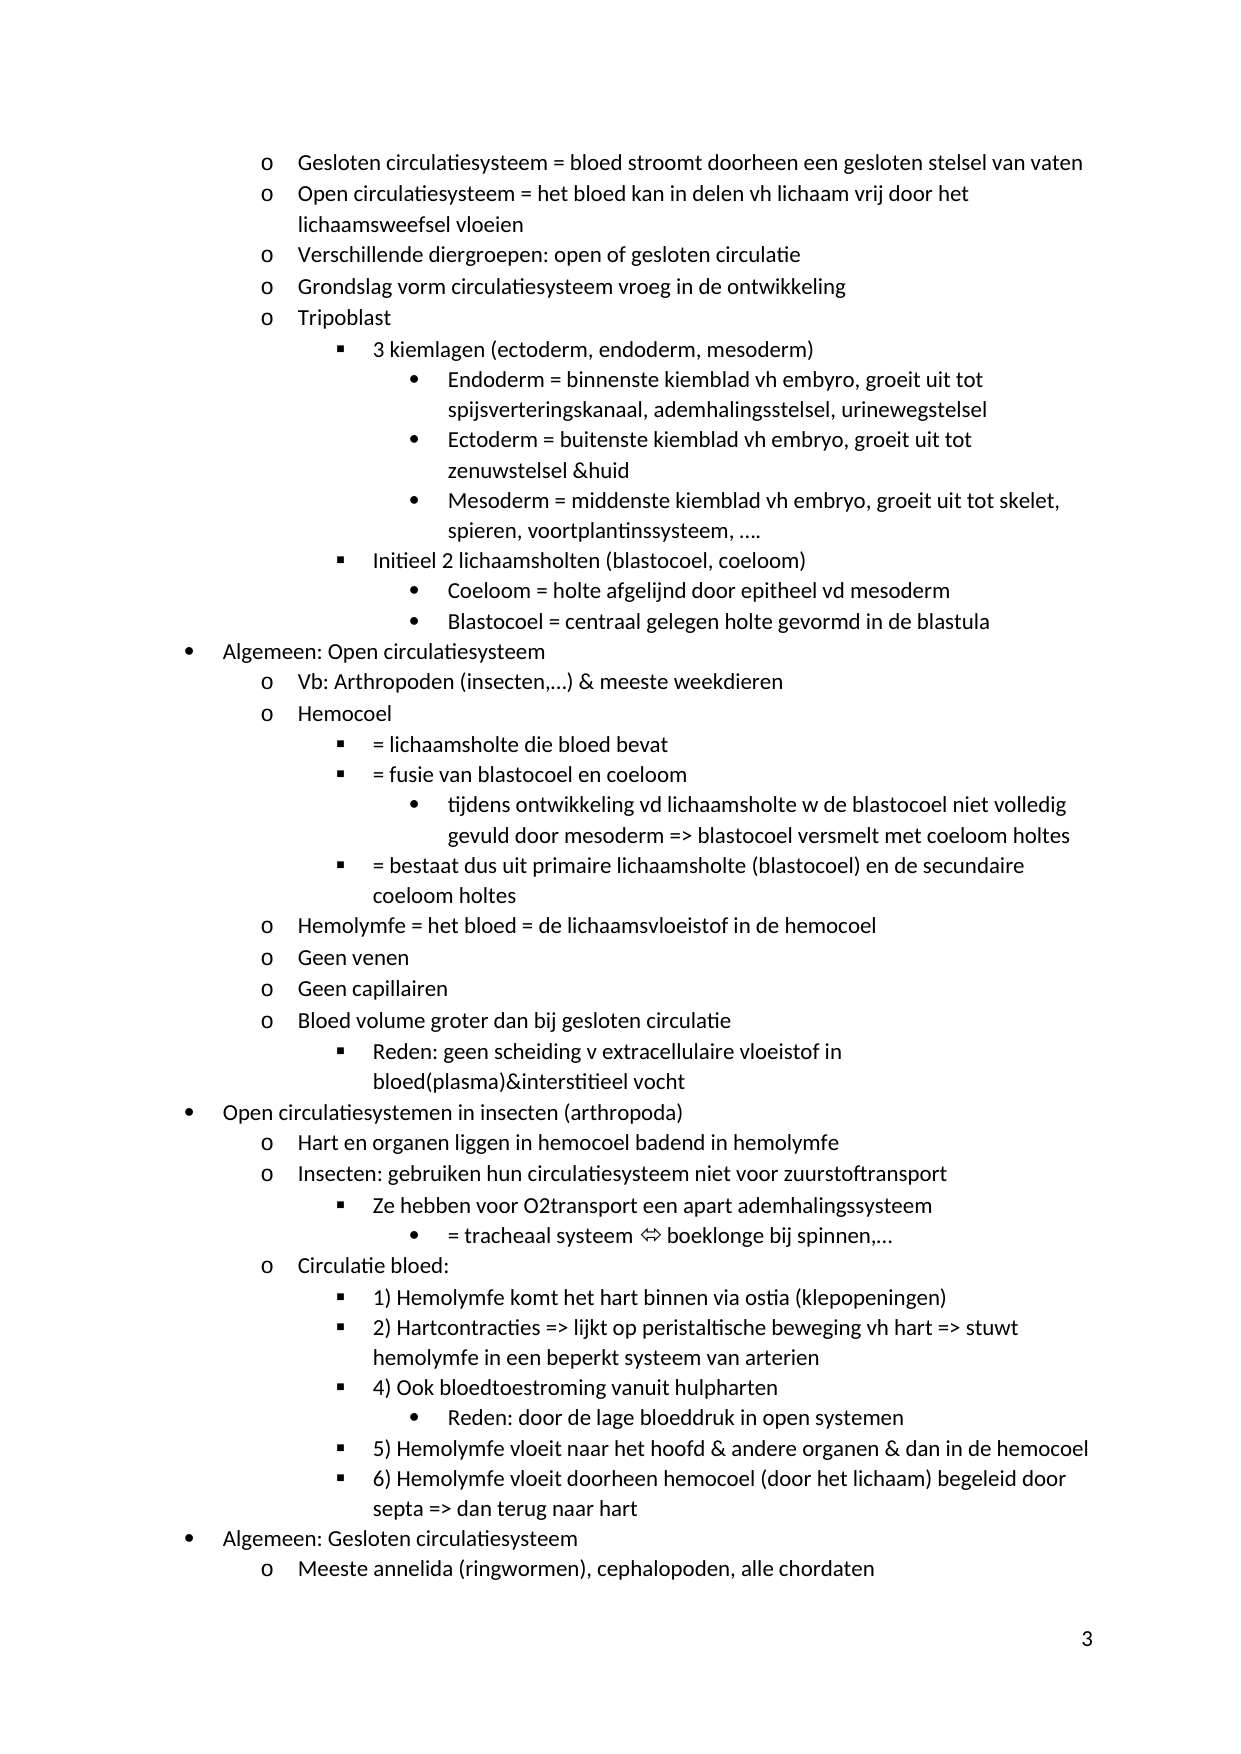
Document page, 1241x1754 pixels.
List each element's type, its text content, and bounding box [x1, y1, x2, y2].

list Hemolymfe = het bloed = de lichaamsvloeistof in de hemocoel [260, 911, 1093, 941]
list Reden: door de lage bloeddruk in open systemen [410, 1403, 1093, 1432]
list 3 kiemlagen (ectoderm, endoderm, mesoderm) [335, 335, 1093, 363]
list Geen capillairen [260, 974, 1093, 1003]
list Grondslag vorm circulatiesysteem vroeg in de ontwikkeling [260, 272, 1093, 301]
list = tracheaal systeem boeklonge bij spinnen,… [410, 1221, 1093, 1249]
list Tripoblast [260, 303, 1093, 333]
list 1) Hemolymfe komt het hart binnen via ostia (klepopeningen) [335, 1283, 1093, 1311]
list Hemocoel [260, 699, 1093, 728]
list = fusie van blastocoel en coeloom [335, 760, 1093, 788]
list Initieel 2 lichaamsholten (blastocoel, coeloom) [335, 546, 1093, 574]
list Algemeen: Gesloten circulatiesysteem [185, 1524, 1093, 1552]
list tijdens ontwikkeling vd lichaamsholte w de blastocoel niet volledig gevuld door mesoderm => blastocoel versmelt met coeloom holtes [410, 791, 1093, 849]
list Insecten: gebruiken hun circulatiesysteem niet voor zuurstoftransport [260, 1159, 1093, 1188]
list Ze hebben voor O2transport een apart ademhalingssysteem [335, 1191, 1093, 1219]
list Blastocoel = centraal gelegen holte gevormd in de blastula [410, 607, 1093, 635]
list Endoderm = binnenste kiemblad vh embyro, groeit uit tot spijsverteringskanaal, ademhalingsstelsel, urinewegstelsel [410, 365, 1093, 423]
list Coeloom = holte afgelijnd door epitheel vd mesoderm [410, 577, 1093, 605]
list 5) Hemolymfe vloeit naar het hoofd & andere organen & dan in de hemocoel [335, 1434, 1093, 1462]
list Mesoderm = middenste kiemblad vh embryo, groeit uit tot skelet, spieren, voortplantinssysteem, …. [410, 486, 1093, 544]
list Verschillende diergroepen: open of gesloten circulatie [260, 241, 1093, 270]
list Open circulatiesysteem = het bloed kan in delen vh lichaam vrij door het lichaamsweefsel vloeien [260, 179, 1093, 238]
list Meeste annelida (ringwormen), cephalopoden, alle chordaten [260, 1554, 1093, 1584]
list Bloed volume groter dan bij gesloten circulatie [260, 1006, 1093, 1035]
list 2) Hartcontracties => lijkt op peristaltische beweging vh hart => stuwt hemolymfe in een beperkt systeem van arterien [335, 1313, 1093, 1371]
list = lichaamsholte die bloed bevat [335, 730, 1093, 758]
list Hart en organen liggen in hemocoel badend in hemolymfe [260, 1128, 1093, 1157]
list Open circulatiesystemen in insecten (arthropoda) [185, 1098, 1093, 1126]
list Reden: geen scheiding v extracellulaire vloeistof in bloed(plasma)&interstitieel vocht [335, 1037, 1093, 1096]
list Gesloten circulatiesysteem = bloed stroomt doorheen een gesloten stelsel van vaten [260, 148, 1093, 177]
list = bestaat dus uit primaire lichaamsholte (blastocoel) en de secundaire coeloom holtes [335, 851, 1093, 909]
list 4) Ook bloedtoestroming vanuit hulpharten [335, 1373, 1093, 1401]
list Circulatie bloed: [260, 1251, 1093, 1280]
list Vb: Arthropoden (insecten,…) & meeste weekdieren [260, 667, 1093, 696]
list Algemeen: Open circulatiesysteem [185, 637, 1093, 665]
list Geen venen [260, 943, 1093, 972]
list 6) Hemolymfe vloeit doorheen hemocoel (door het lichaam) begeleid door septa => dan terug naar hart [335, 1464, 1093, 1522]
list Ectoderm = buitenste kiemblad vh embryo, groeit uit tot zenuwstelsel &huid [410, 426, 1093, 484]
